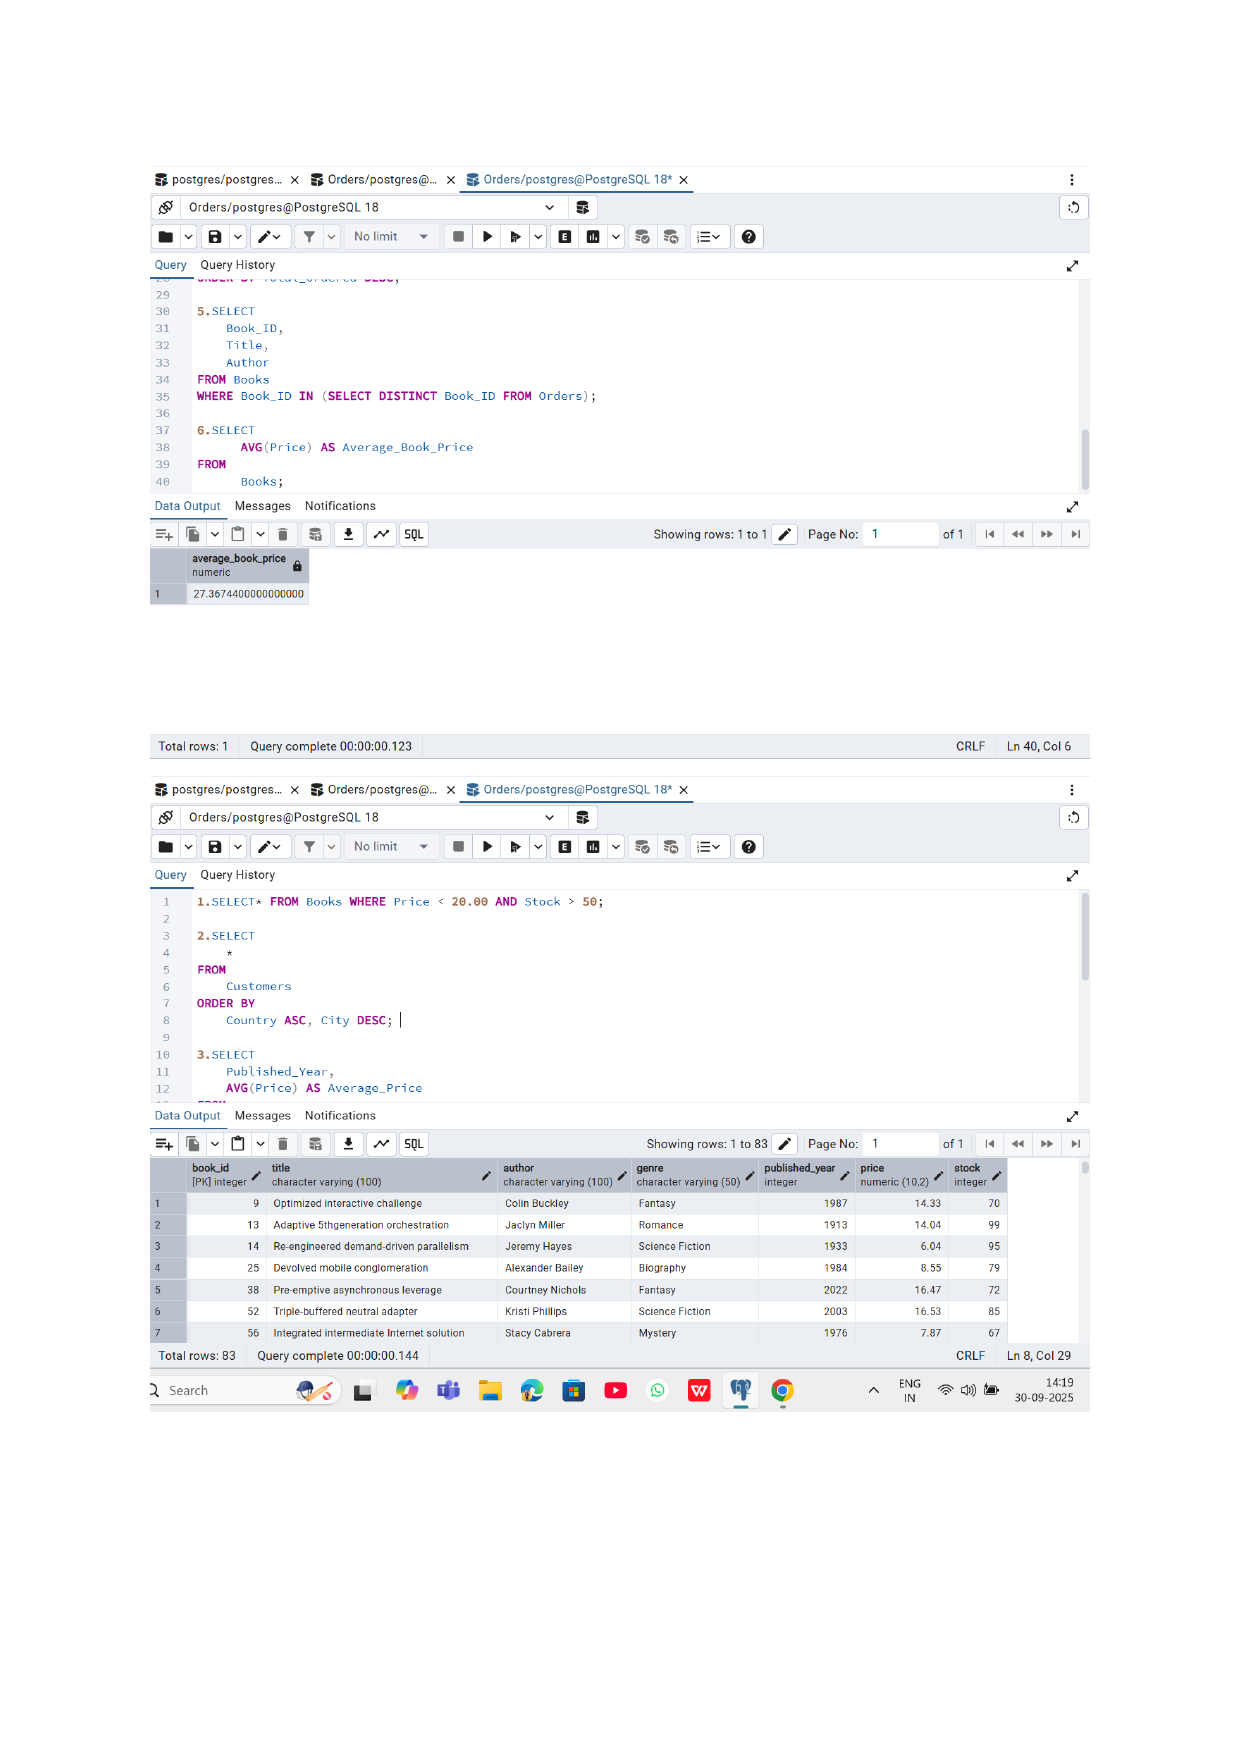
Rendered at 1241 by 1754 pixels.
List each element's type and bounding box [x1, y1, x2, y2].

picture [150, 150, 1091, 759]
picture [150, 761, 1091, 1412]
